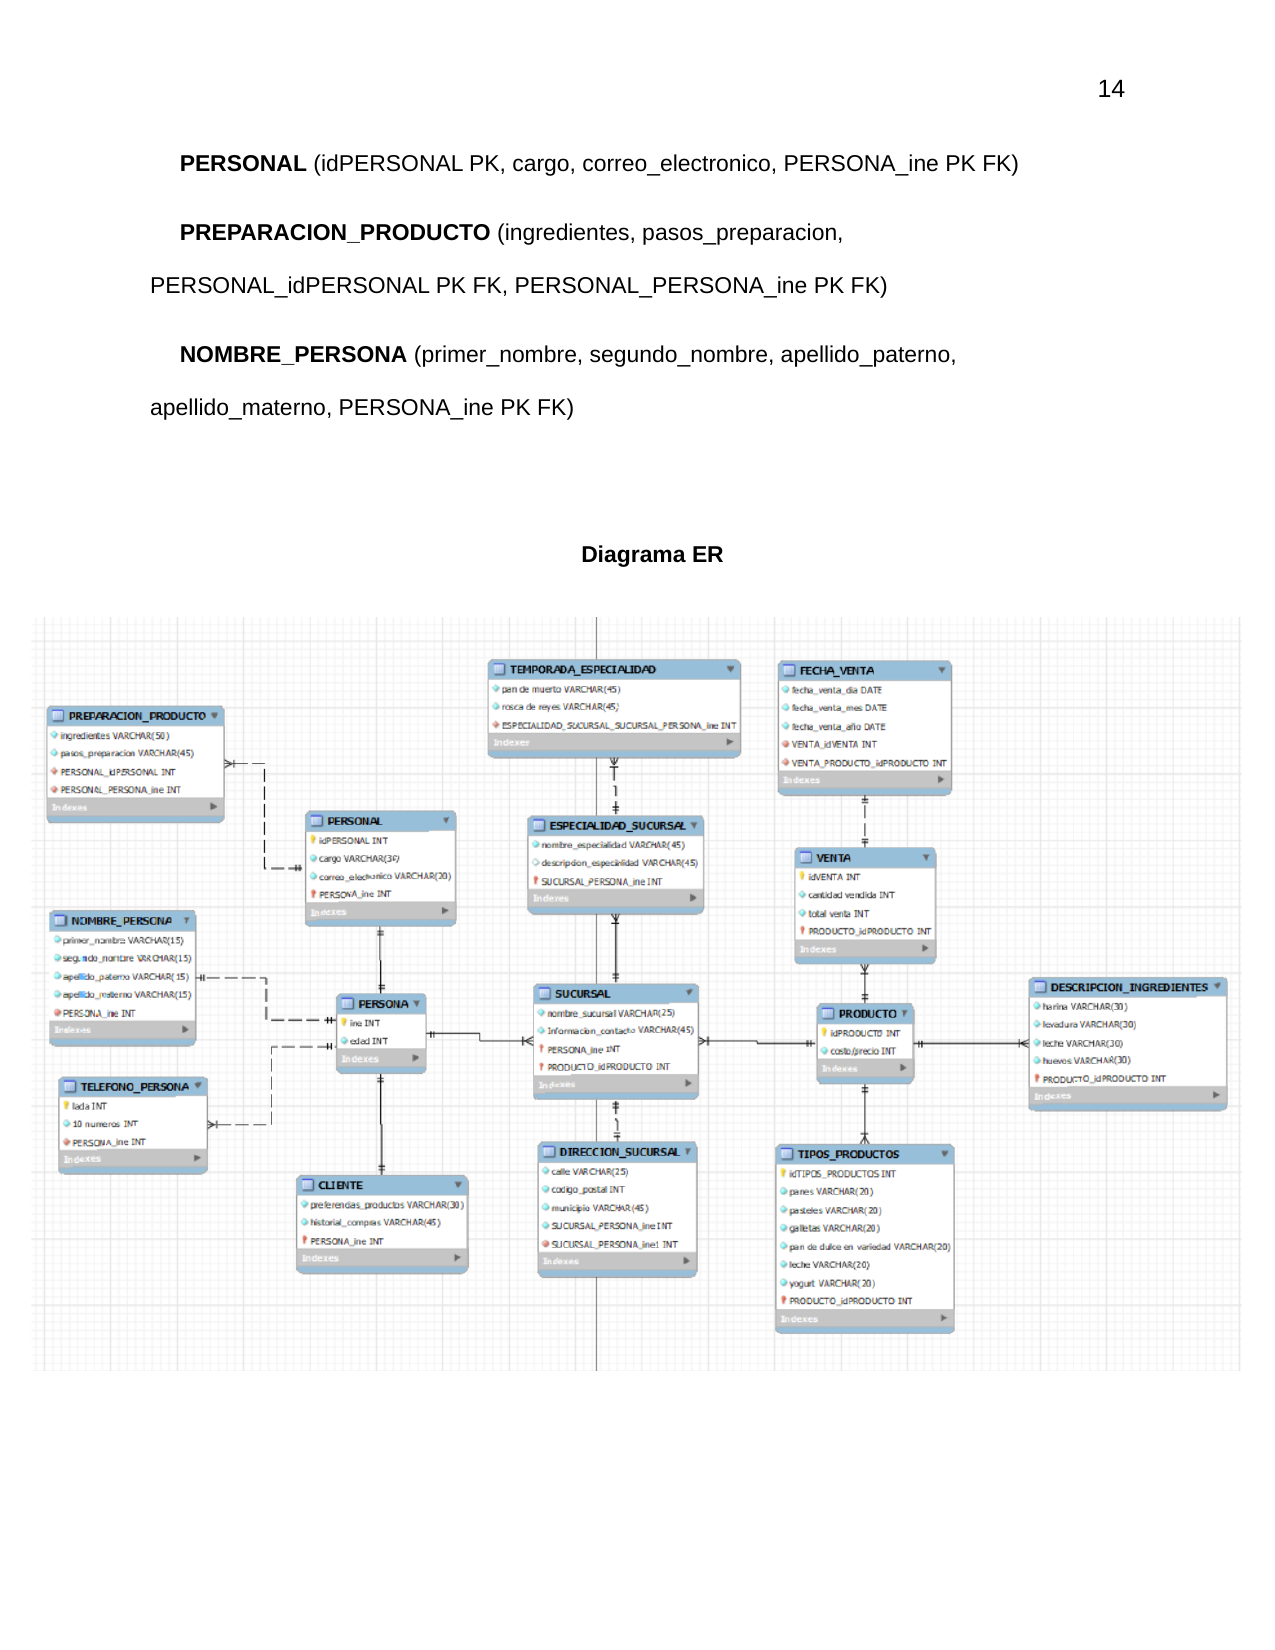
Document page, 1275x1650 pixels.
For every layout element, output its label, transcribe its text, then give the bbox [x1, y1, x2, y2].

text PERSONAL (idPERSONAL PK, cargo, correo_electronico, PERSONA_ine PK FK) [150, 150, 1125, 176]
text NOMBRE_PERSONA (primer_nombre, segundo_nombre, apellido_paterno, apellido_materno, PERSONA_ine PK FK) [150, 341, 1125, 421]
picture [31, 617, 1242, 1371]
text PREPARACION_PRODUCTO (ingredientes, pasos_preparacion, PERSONAL_idPERSONAL PK FK, PERSONAL_PERSONA_ine PK FK) [150, 219, 1125, 298]
subtitle Diagrama ER [150, 541, 1125, 568]
